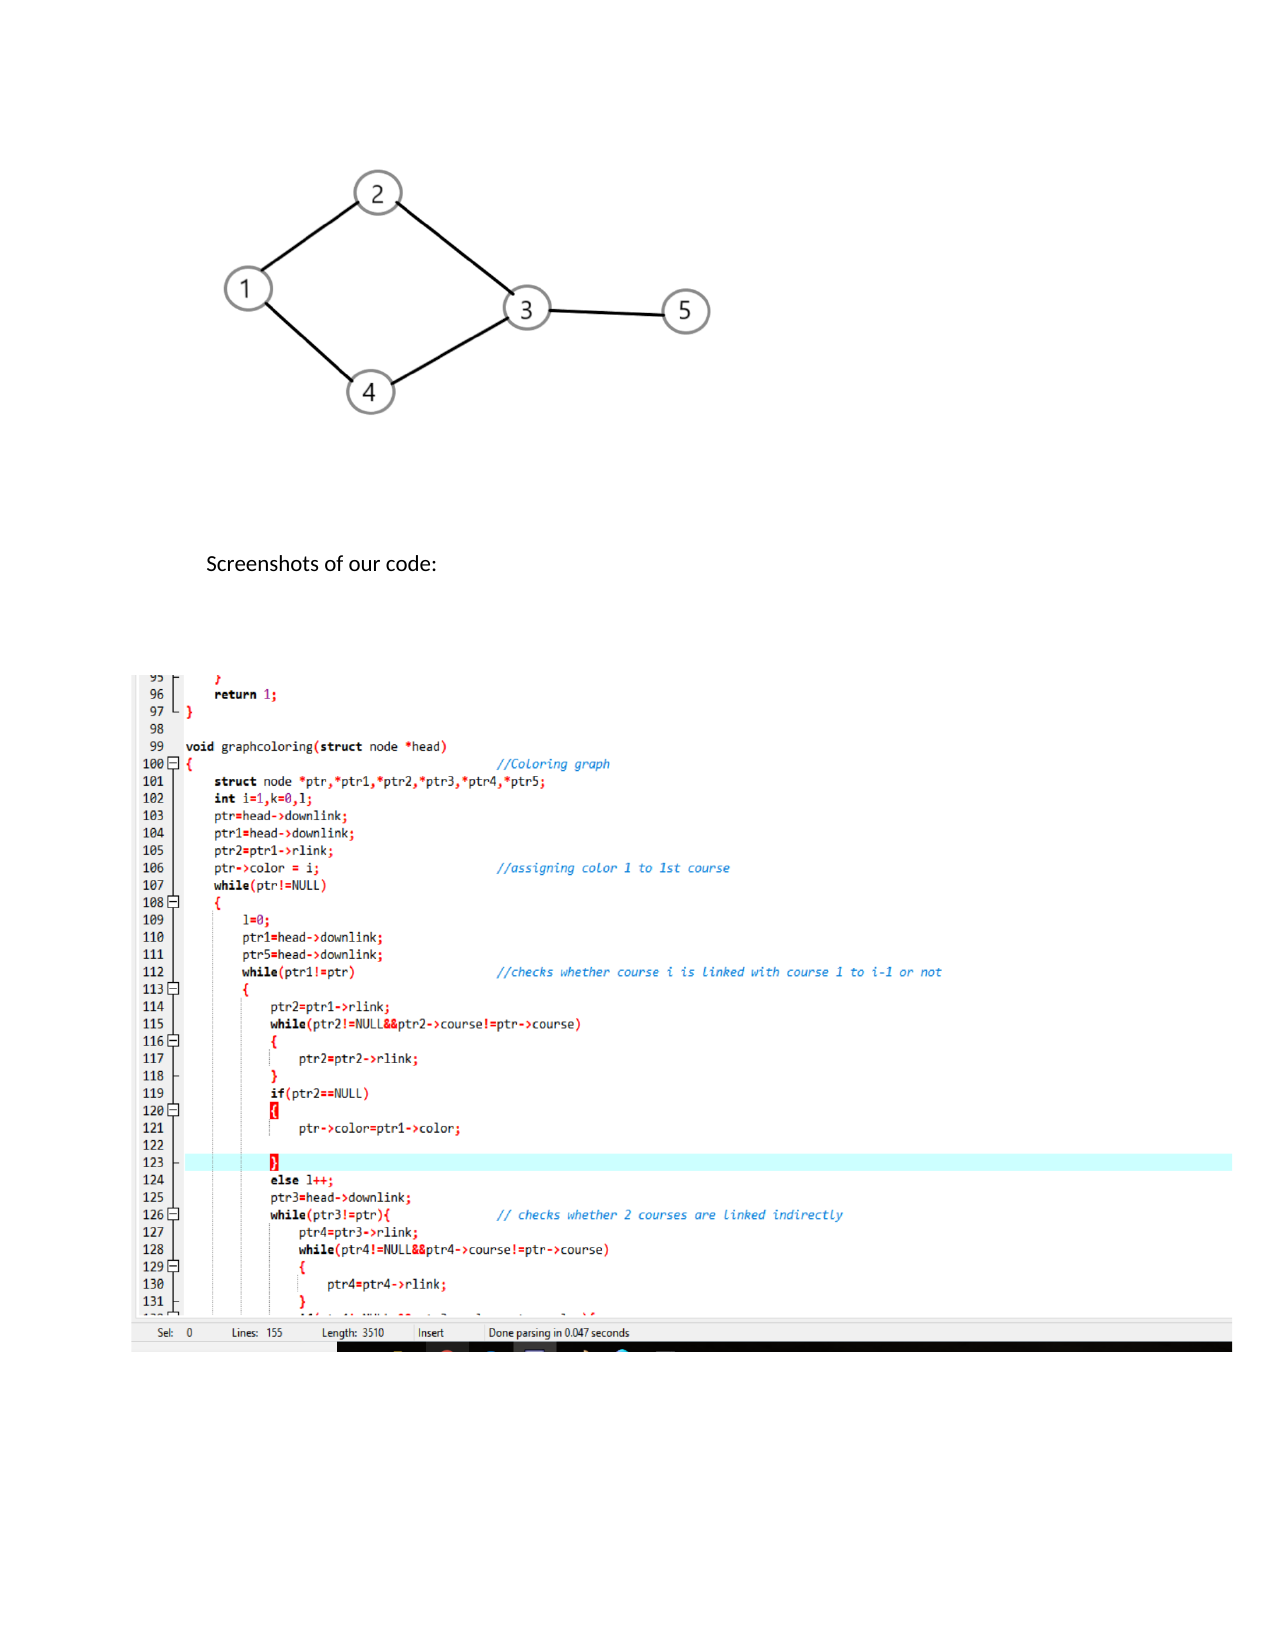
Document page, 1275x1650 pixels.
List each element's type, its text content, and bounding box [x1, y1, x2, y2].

picture [131, 675, 1233, 1352]
list Screenshots of our code: [131, 549, 1125, 577]
picture [206, 150, 742, 488]
